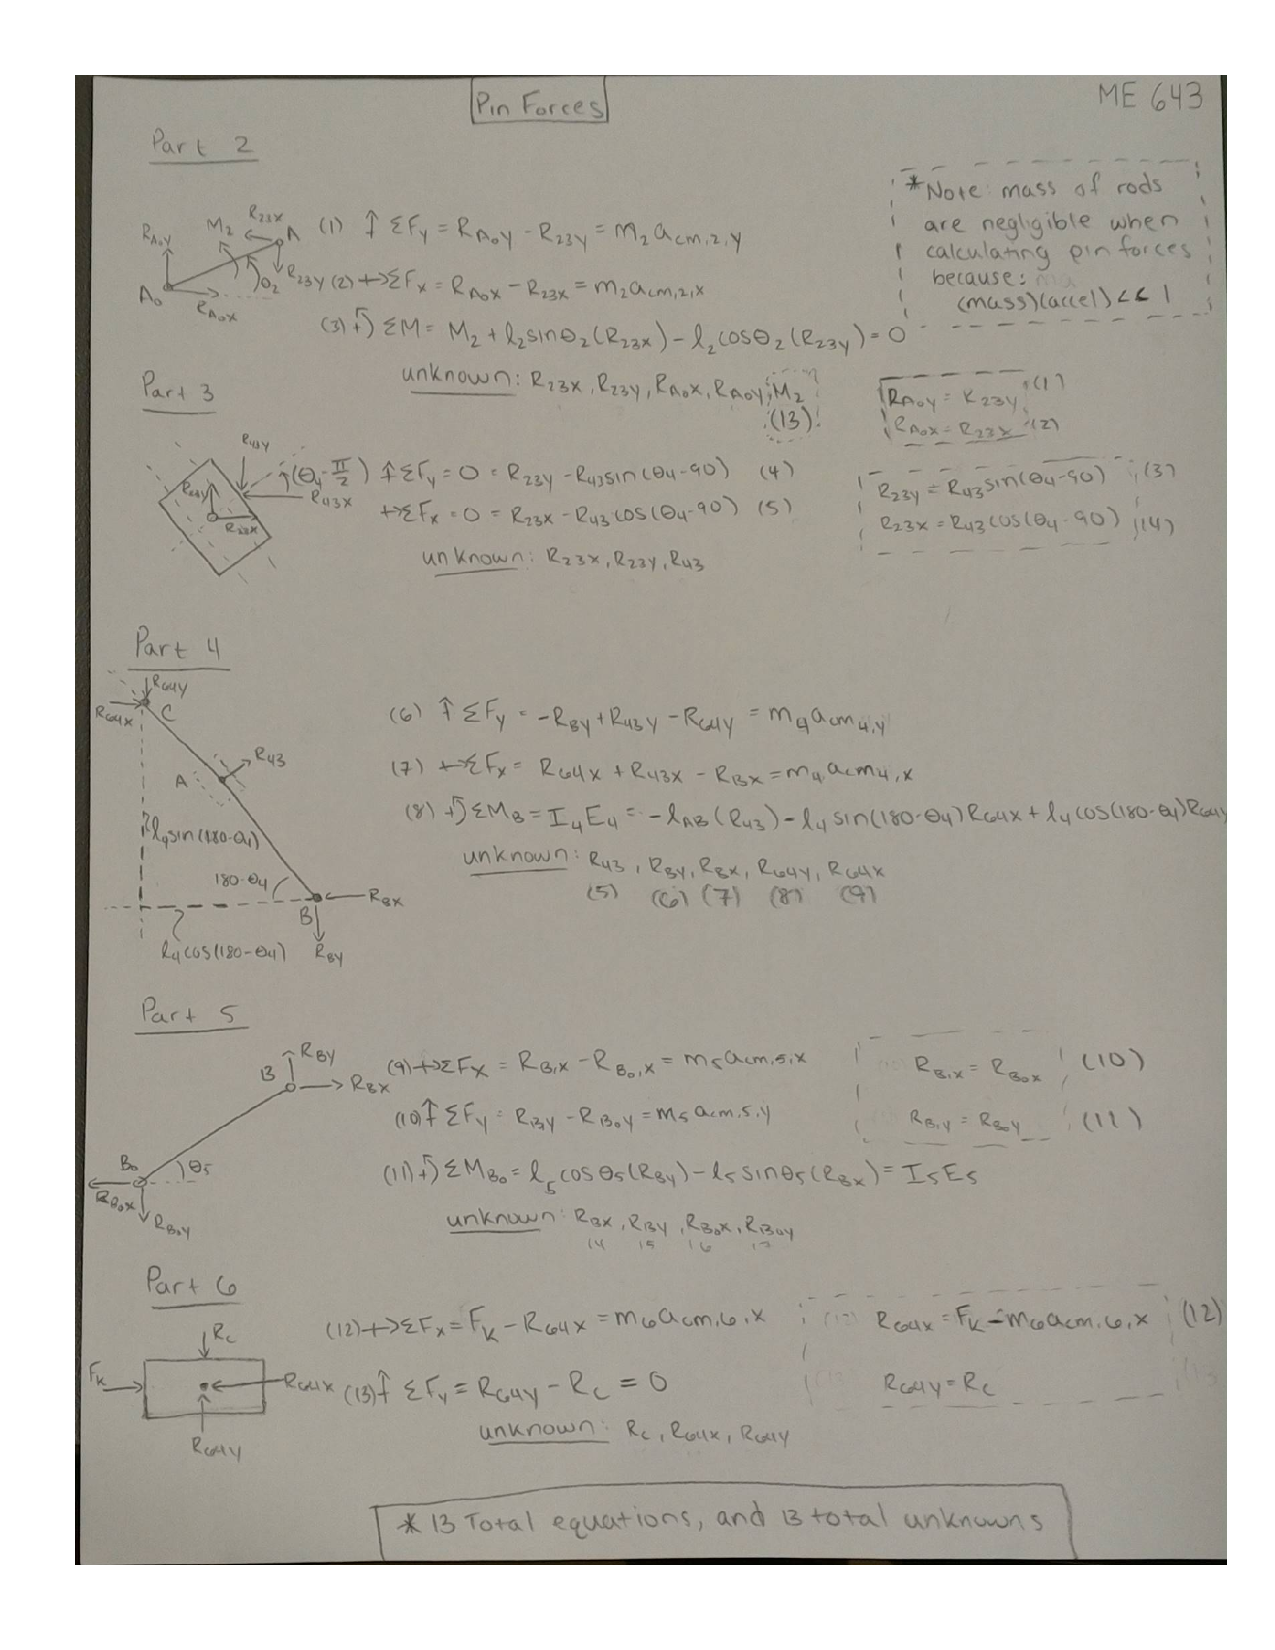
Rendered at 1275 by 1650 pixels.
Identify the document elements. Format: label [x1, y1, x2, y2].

picture [75, 75, 1227, 1565]
